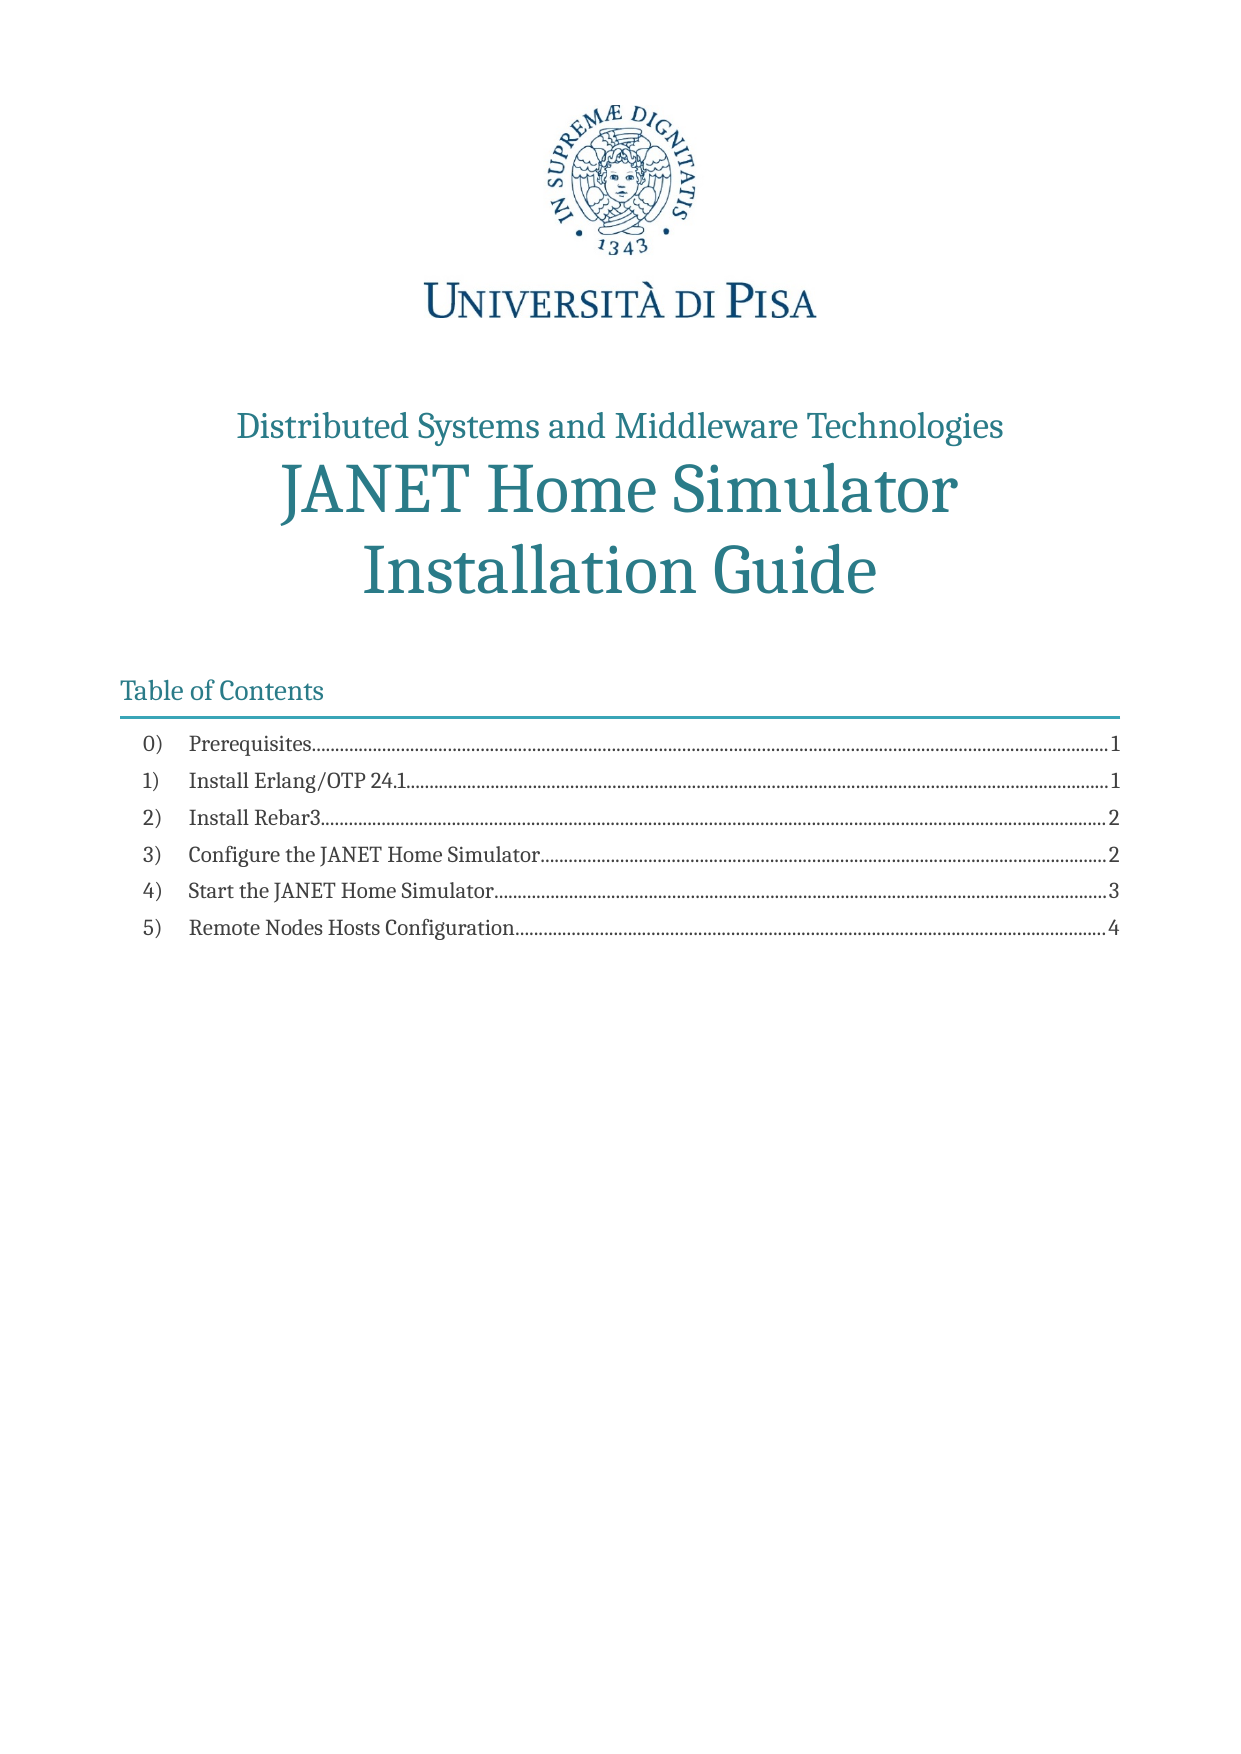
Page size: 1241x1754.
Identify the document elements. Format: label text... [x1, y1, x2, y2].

title Distributed Systems and Middleware Technologies JANET Home Simulator Installation Guide [120, 405, 1120, 611]
text 5) Remote Nodes Hosts Configuration 4 [143, 915, 1120, 941]
text 1) Install Erlang/OTP 24.1 1 [143, 768, 1120, 794]
text 0) Prerequisites 1 [143, 731, 1120, 758]
text 3) Configure the JANET Home Simulator 2 [143, 842, 1120, 868]
text 2) Install Rebar3 2 [143, 805, 1120, 831]
picture [423, 105, 817, 318]
text 4) Start the JANET Home Simulator 3 [143, 878, 1120, 905]
text Table of Contents [120, 674, 1120, 716]
